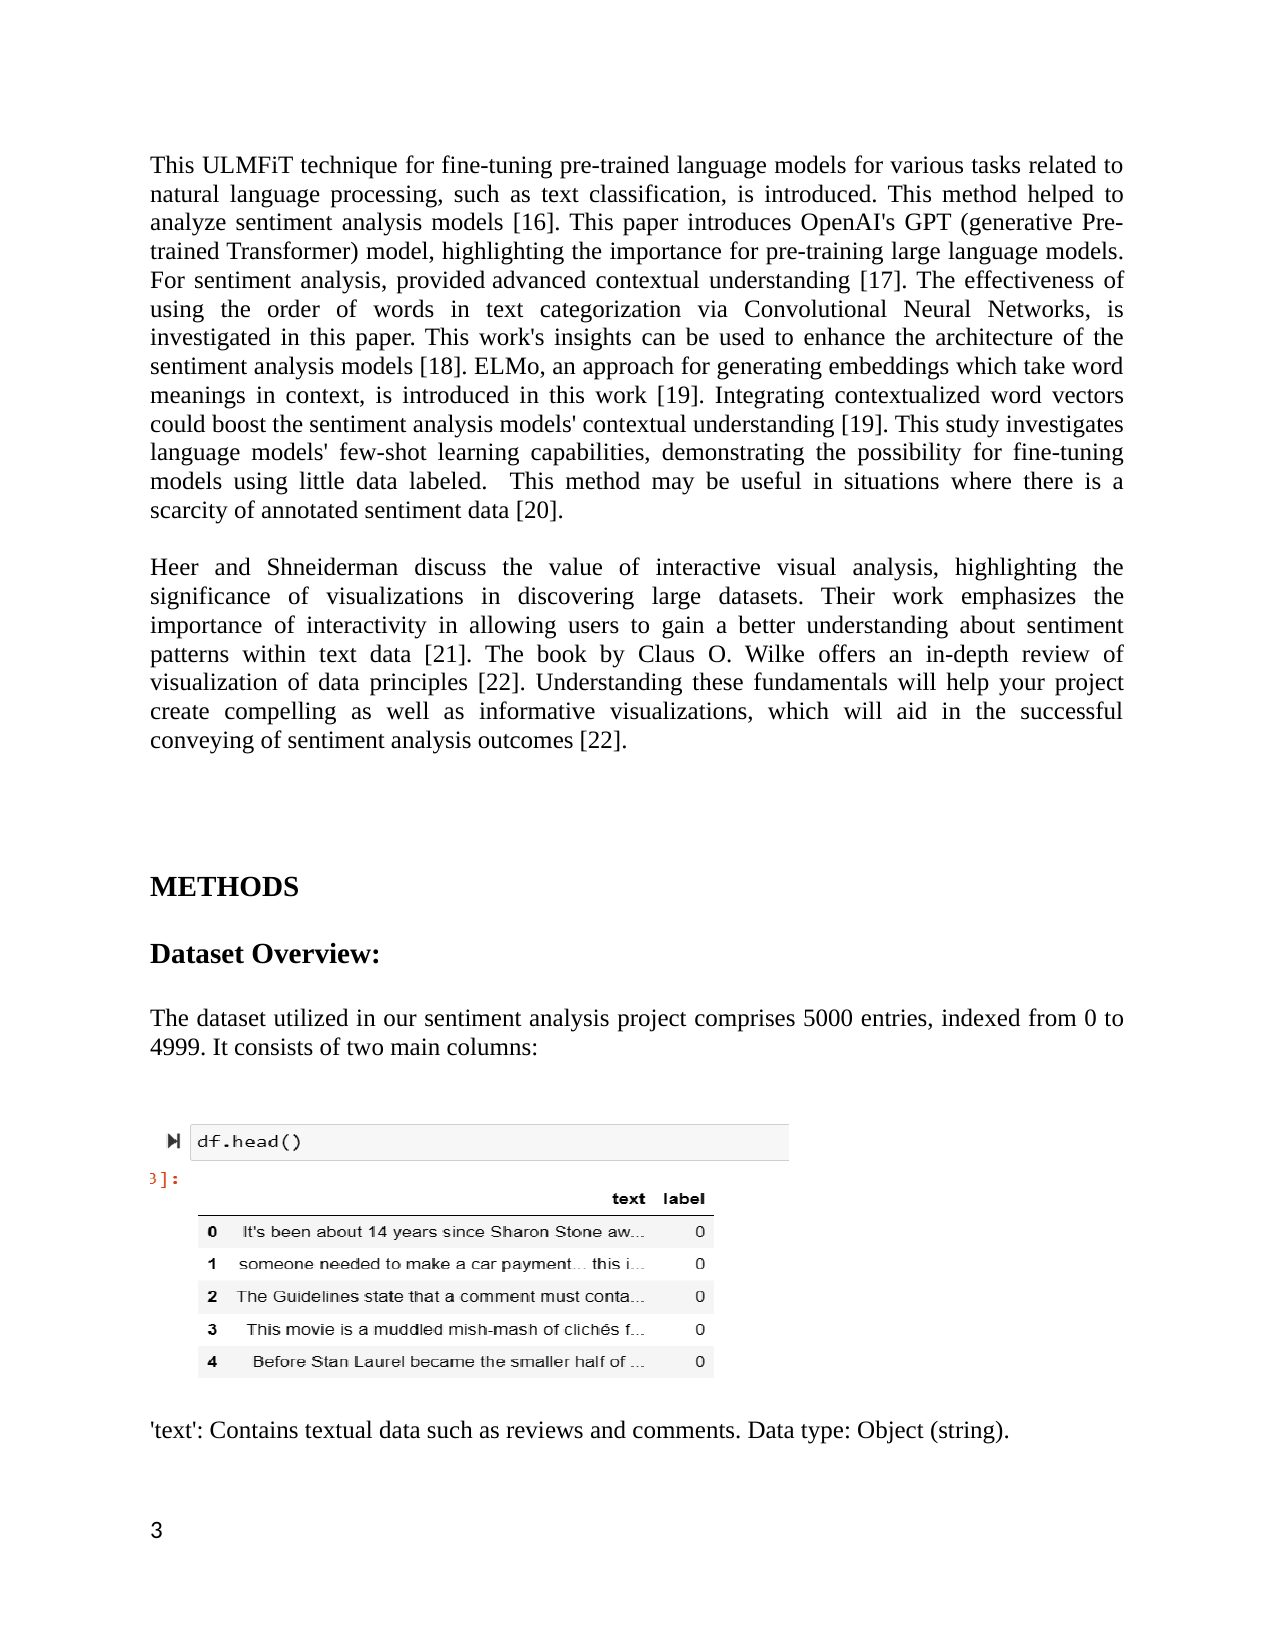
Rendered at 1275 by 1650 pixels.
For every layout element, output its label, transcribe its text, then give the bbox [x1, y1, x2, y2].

text This ULMFiT technique for fine-tuning pre-trained language models for various tasks related to natural language processing, such as text classification, is introduced. This method helped to analyze sentiment analysis models [16]. This paper introduces OpenAI's GPT (generative Pre-trained Transformer) model, highlighting the importance for pre-training large language models. For sentiment analysis, provided advanced contextual understanding [17]. The effectiveness of using the order of words in text categorization via Convolutional Neural Networks, is investigated in this paper. This work's insights can be used to enhance the architecture of the sentiment analysis models [18]. ELMo, an approach for generating embeddings which take word meanings in context, is introduced in this work [19]. Integrating contextualized word vectors could boost the sentiment analysis models' contextual understanding [19]. This study investigates language models' few-shot learning capabilities, demonstrating the possibility for fine-tuning models using little data labeled. This method may be useful in situations where there is a scarcity of annotated sentiment data [20]. [150, 150, 1125, 524]
text The dataset utilized in our sentiment analysis project comprises 5000 entries, indexed from 0 to 4999. It consists of two main columns: [150, 1003, 1125, 1060]
picture [150, 1122, 789, 1382]
text 'text': Contains textual data such as reviews and comments. Data type: Object (string). [150, 1416, 1125, 1444]
text Dataset Overview: [150, 936, 1125, 969]
text METHODS [150, 869, 1125, 902]
text Heer and Shneiderman discuss the value of interactive visual analysis, highlighting the significance of visualizations in discovering large datasets. Their work emphasizes the importance of interactivity in allowing users to gain a better understanding about sentiment patterns within text data [21]. The book by Claus O. Wilke offers an in-depth review of visualization of data principles [22]. Understanding these fundamentals will help your project create compelling as well as informative visualizations, which will aid in the successful conveying of sentiment analysis outcomes [22]. [150, 552, 1125, 754]
